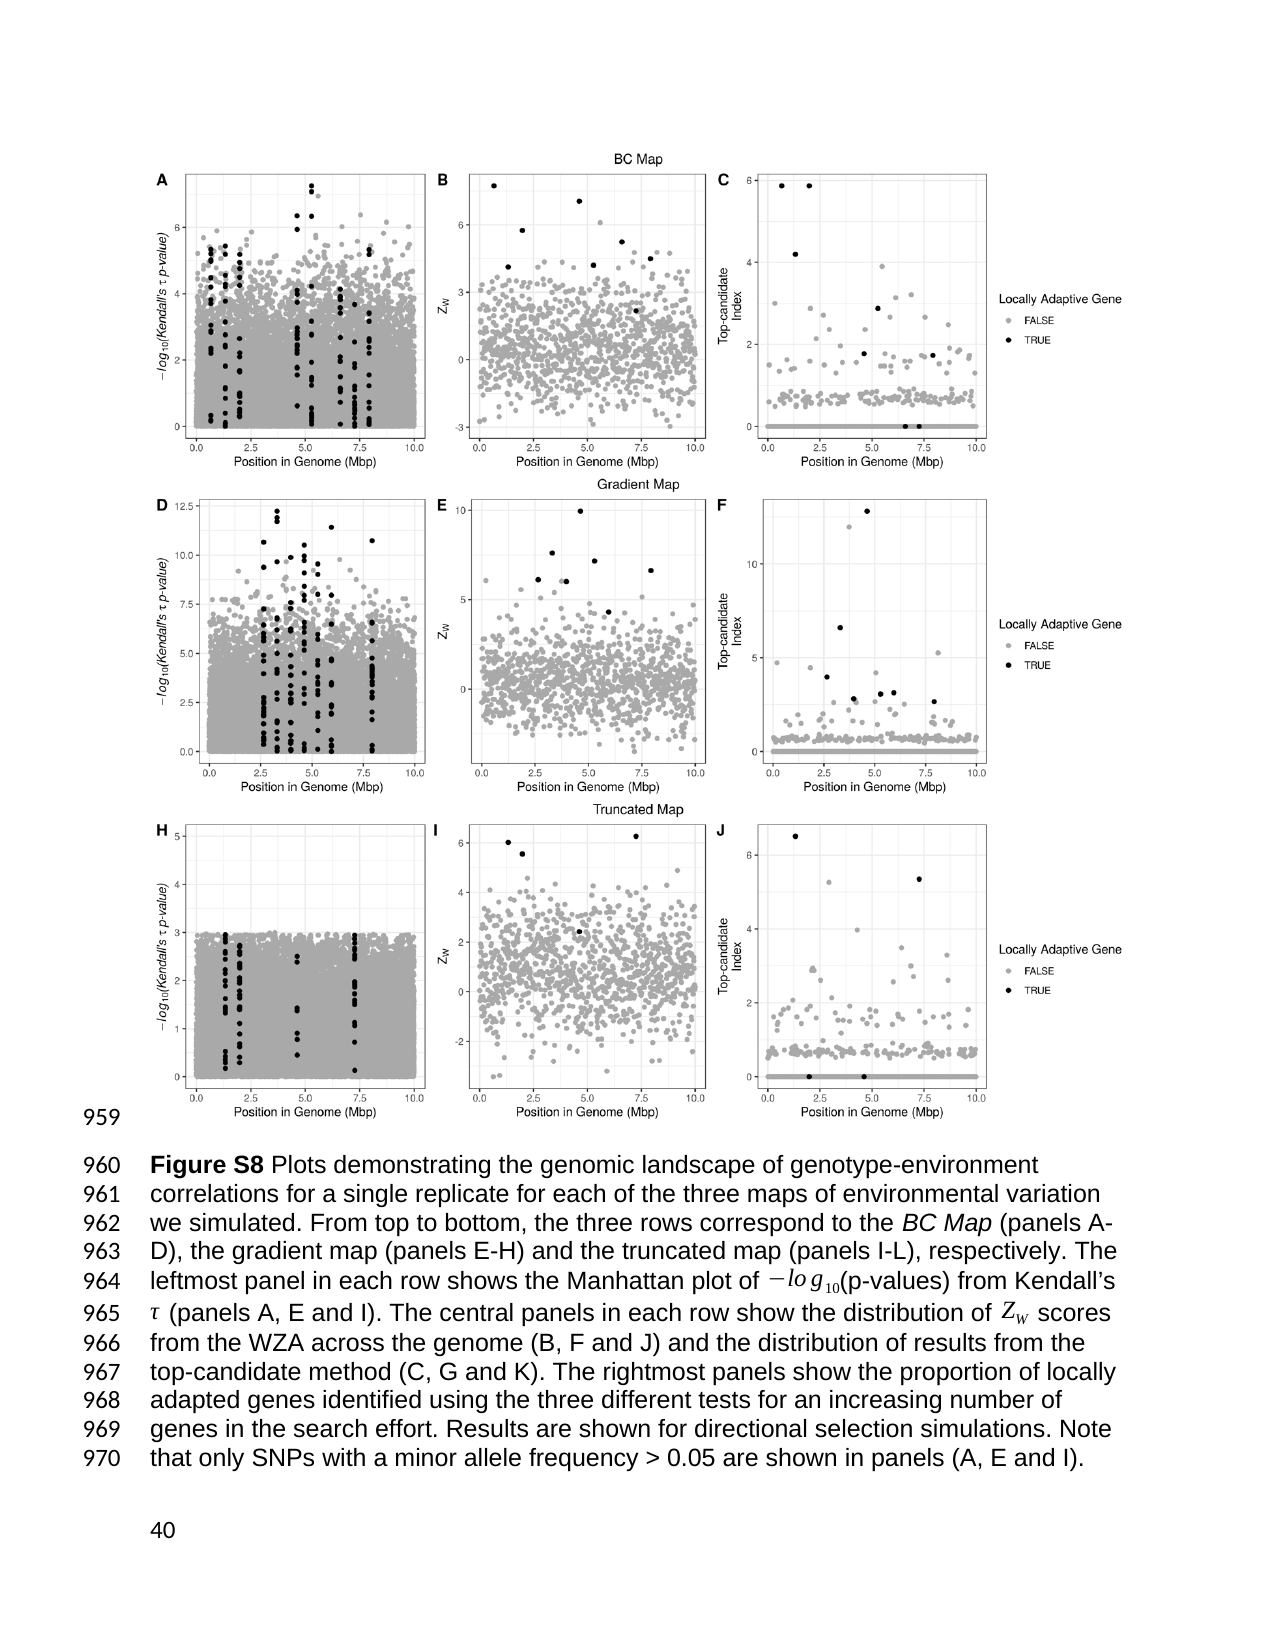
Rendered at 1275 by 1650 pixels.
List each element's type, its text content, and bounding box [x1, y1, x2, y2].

text Figure S8 Plots demonstrating the genomic landscape of genotype-environment correlations for a single replicate for each of the three maps of environmental variation we simulated. From top to bottom, the three rows correspond to the BC Map (panels A-D), the gradient map (panels E-H) and the truncated map (panels I-L), respectively. The leftmost panel in each row shows the Manhattan plot of (p-values) from Kendall’s (panels A, E and I). The central panels in each row show the distribution of scores from the WZA across the genome (B, F and J) and the distribution of results from the top-candidate method (C, G and K). The rightmost panels show the proportion of locally adapted genes identified using the three different tests for an increasing number of genes in the search effort. Results are shown for directional selection simulations. Note that only SNPs with a minor allele frequency > 0.05 are shown in panels (A, E and I). [150, 1150, 1125, 1471]
picture [150, 150, 1125, 1125]
